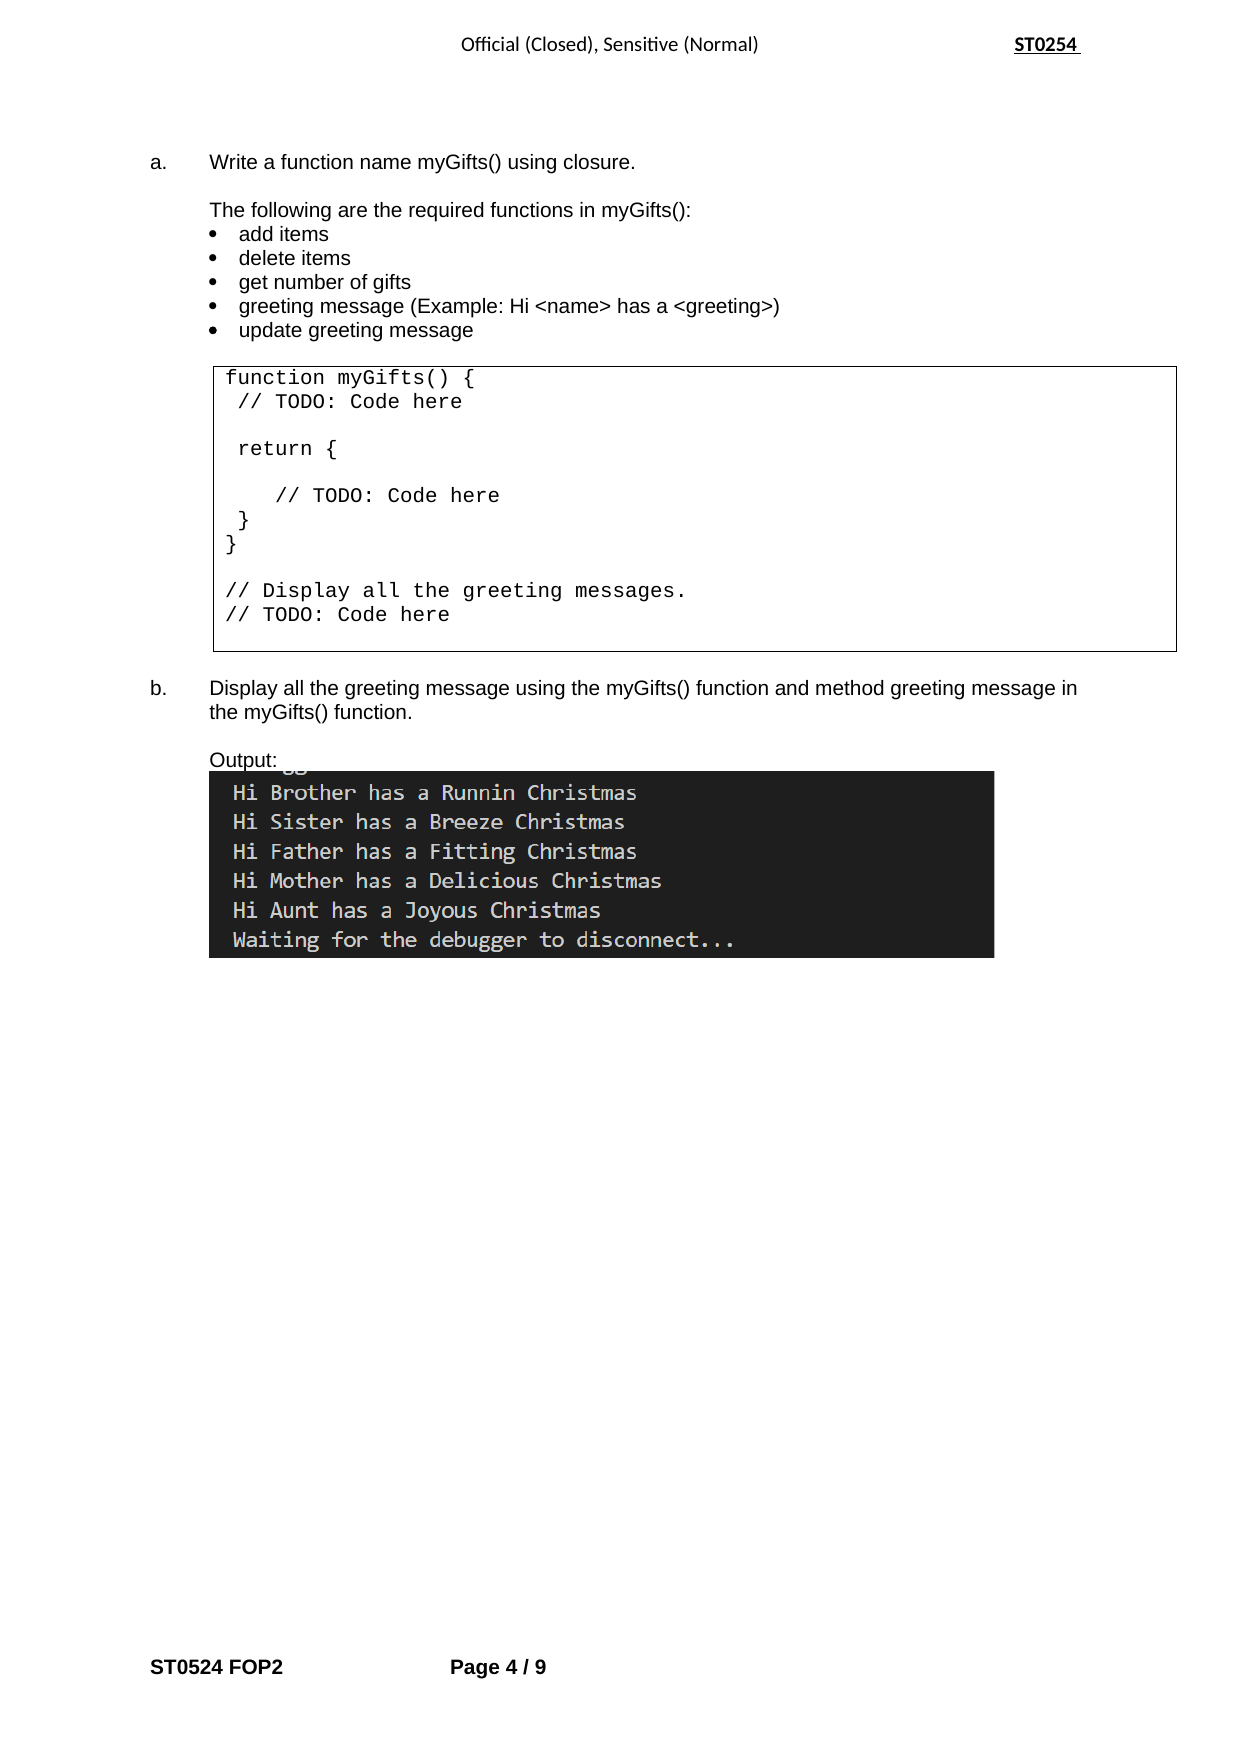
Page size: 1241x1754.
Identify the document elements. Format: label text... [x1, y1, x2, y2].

list greeting message (Example: Hi <name> has a <greeting>) [209, 294, 1090, 318]
text b. Display all the greeting message using the myGifts() function and method greeting message in the myGifts() function. [150, 676, 1090, 724]
list get number of gifts [209, 270, 1090, 294]
list a. Write a function name myGifts() using closure. [150, 150, 1090, 174]
text Output: [209, 748, 1090, 772]
picture [209, 771, 995, 958]
list add items [209, 222, 1090, 246]
table_header function myGifts() { // TODO: Code here return { // TODO: Code here } } // Display all the greeting messages. // TODO: Code here [214, 367, 1176, 651]
list delete items [209, 246, 1090, 270]
list update greeting message [209, 318, 1090, 342]
list The following are the required functions in myGifts(): [209, 198, 1090, 222]
